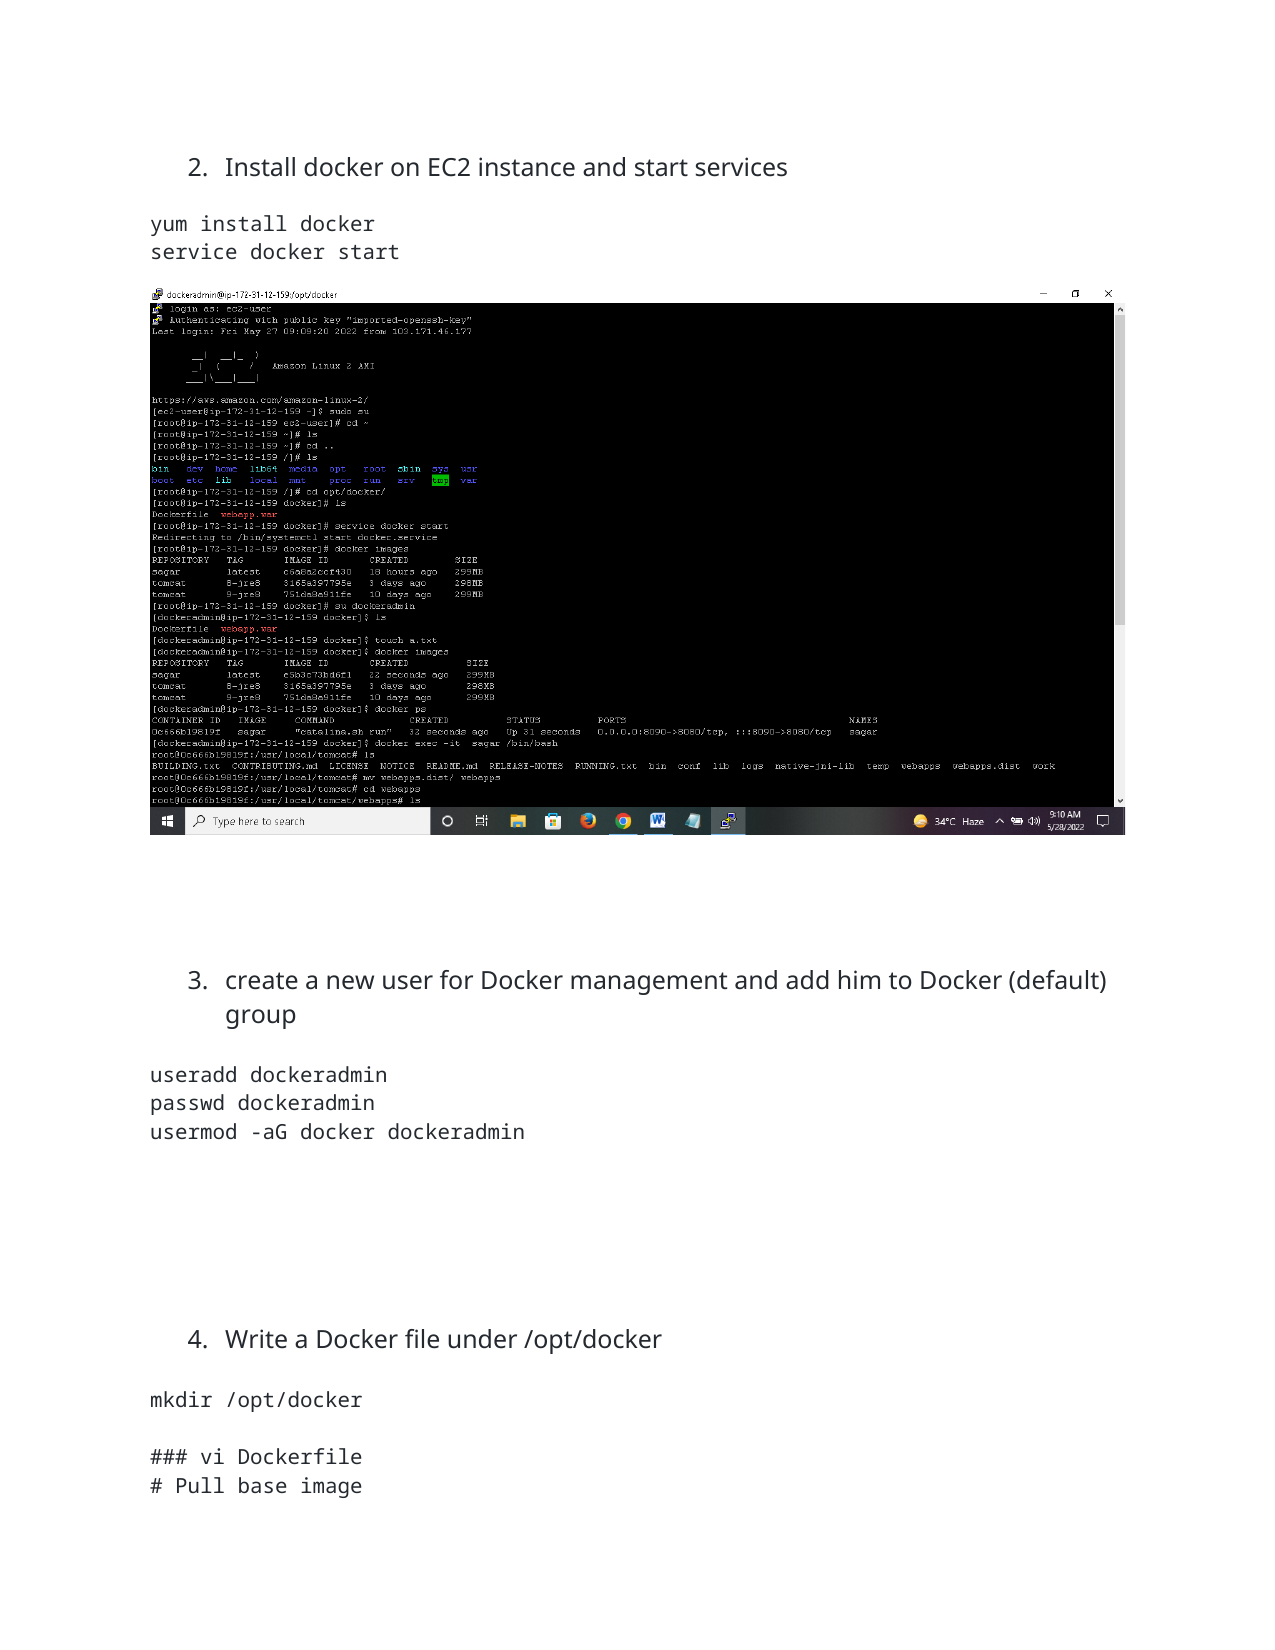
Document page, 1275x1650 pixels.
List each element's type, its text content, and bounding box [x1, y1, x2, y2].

text usermod -aG docker dockeradmin [150, 1117, 1125, 1145]
list create a new user for Docker management and add him to Docker (default) group [187, 963, 1125, 1031]
picture [150, 286, 1125, 835]
text passwd dockeradmin [150, 1088, 1125, 1117]
list Install docker on EC2 instance and start services [187, 150, 1125, 184]
text ### vi Dockerfile [150, 1442, 1125, 1471]
text yum install docker [150, 209, 1125, 237]
text useradd dockeradmin [150, 1060, 1125, 1088]
text # Pull base image [150, 1471, 1125, 1499]
text mkdir /opt/docker [150, 1385, 1125, 1414]
list Write a Docker file under /opt/docker [187, 1322, 1125, 1356]
text service docker start [150, 237, 1125, 266]
